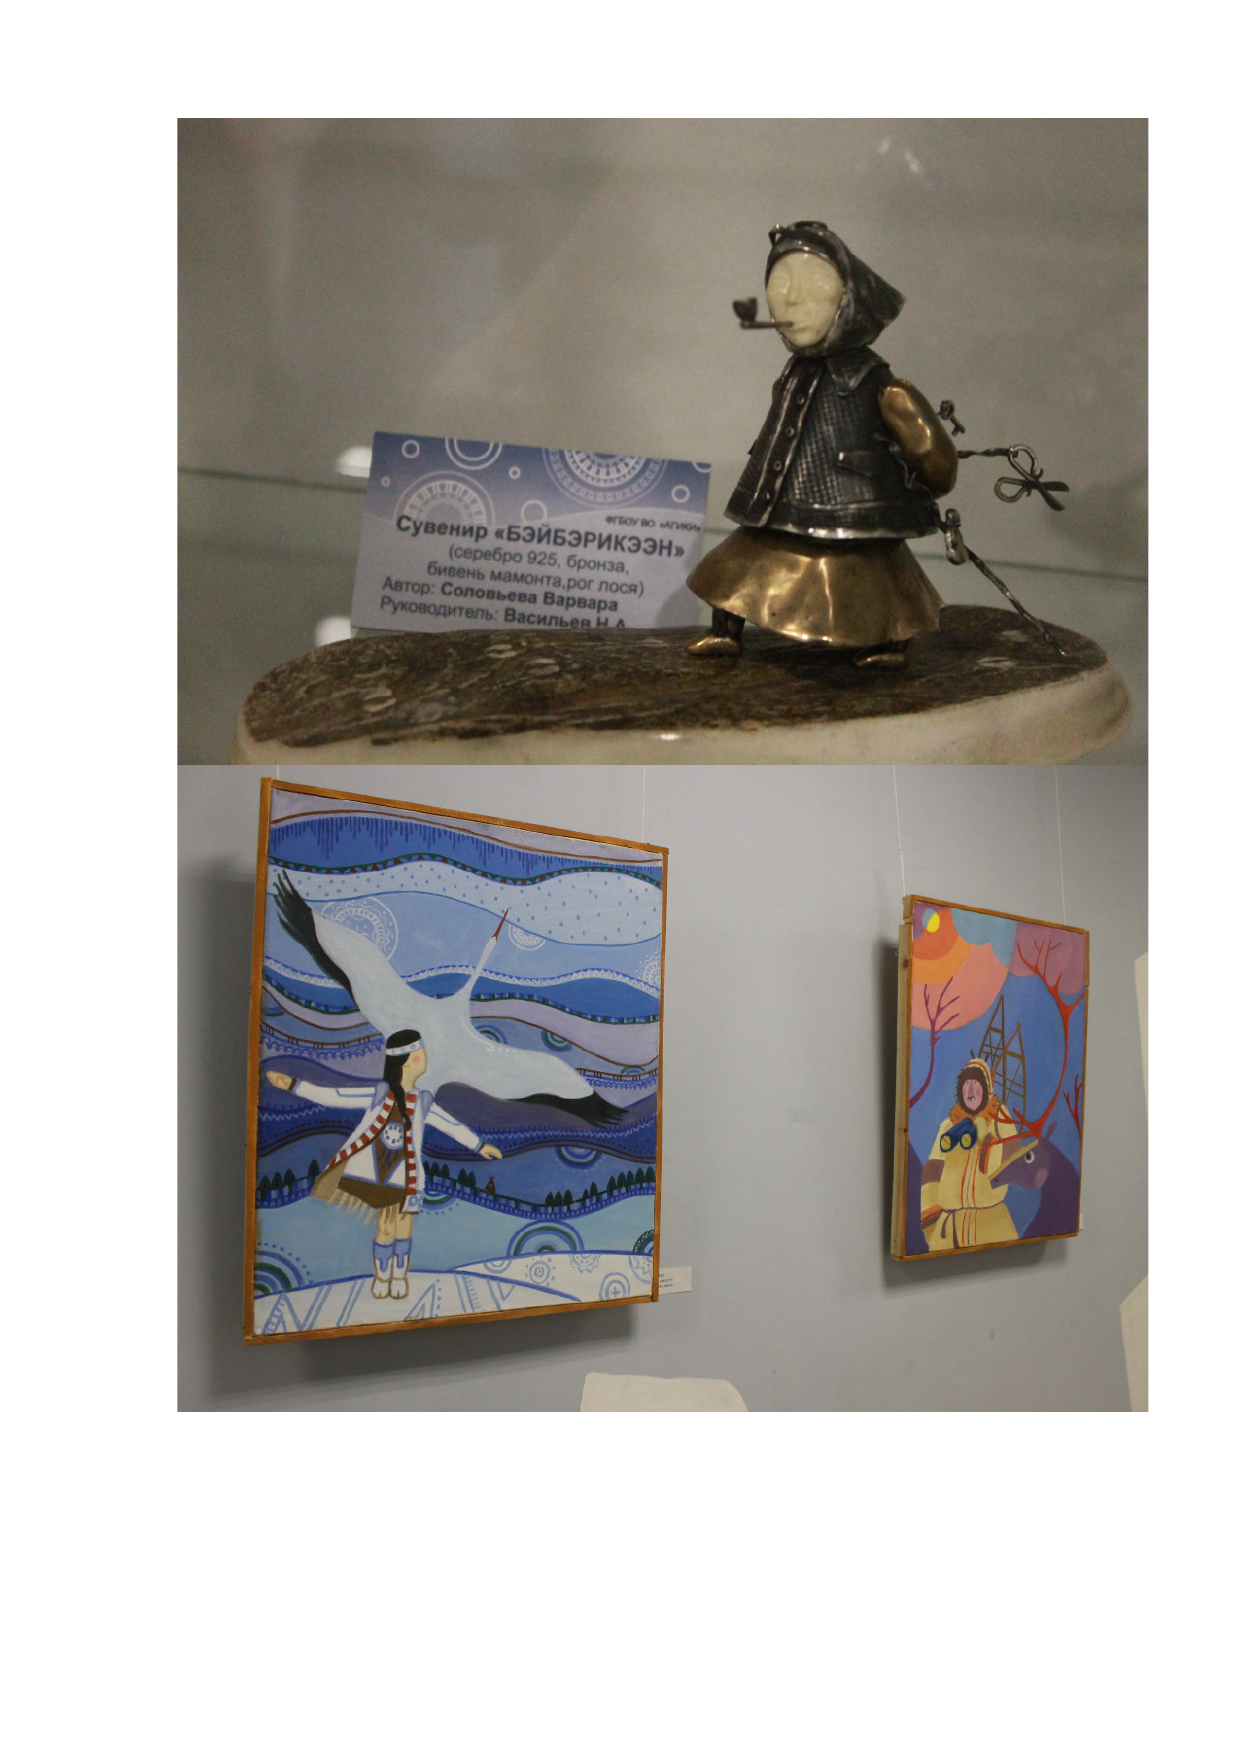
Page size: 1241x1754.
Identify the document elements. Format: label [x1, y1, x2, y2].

picture [177, 118, 1149, 1412]
